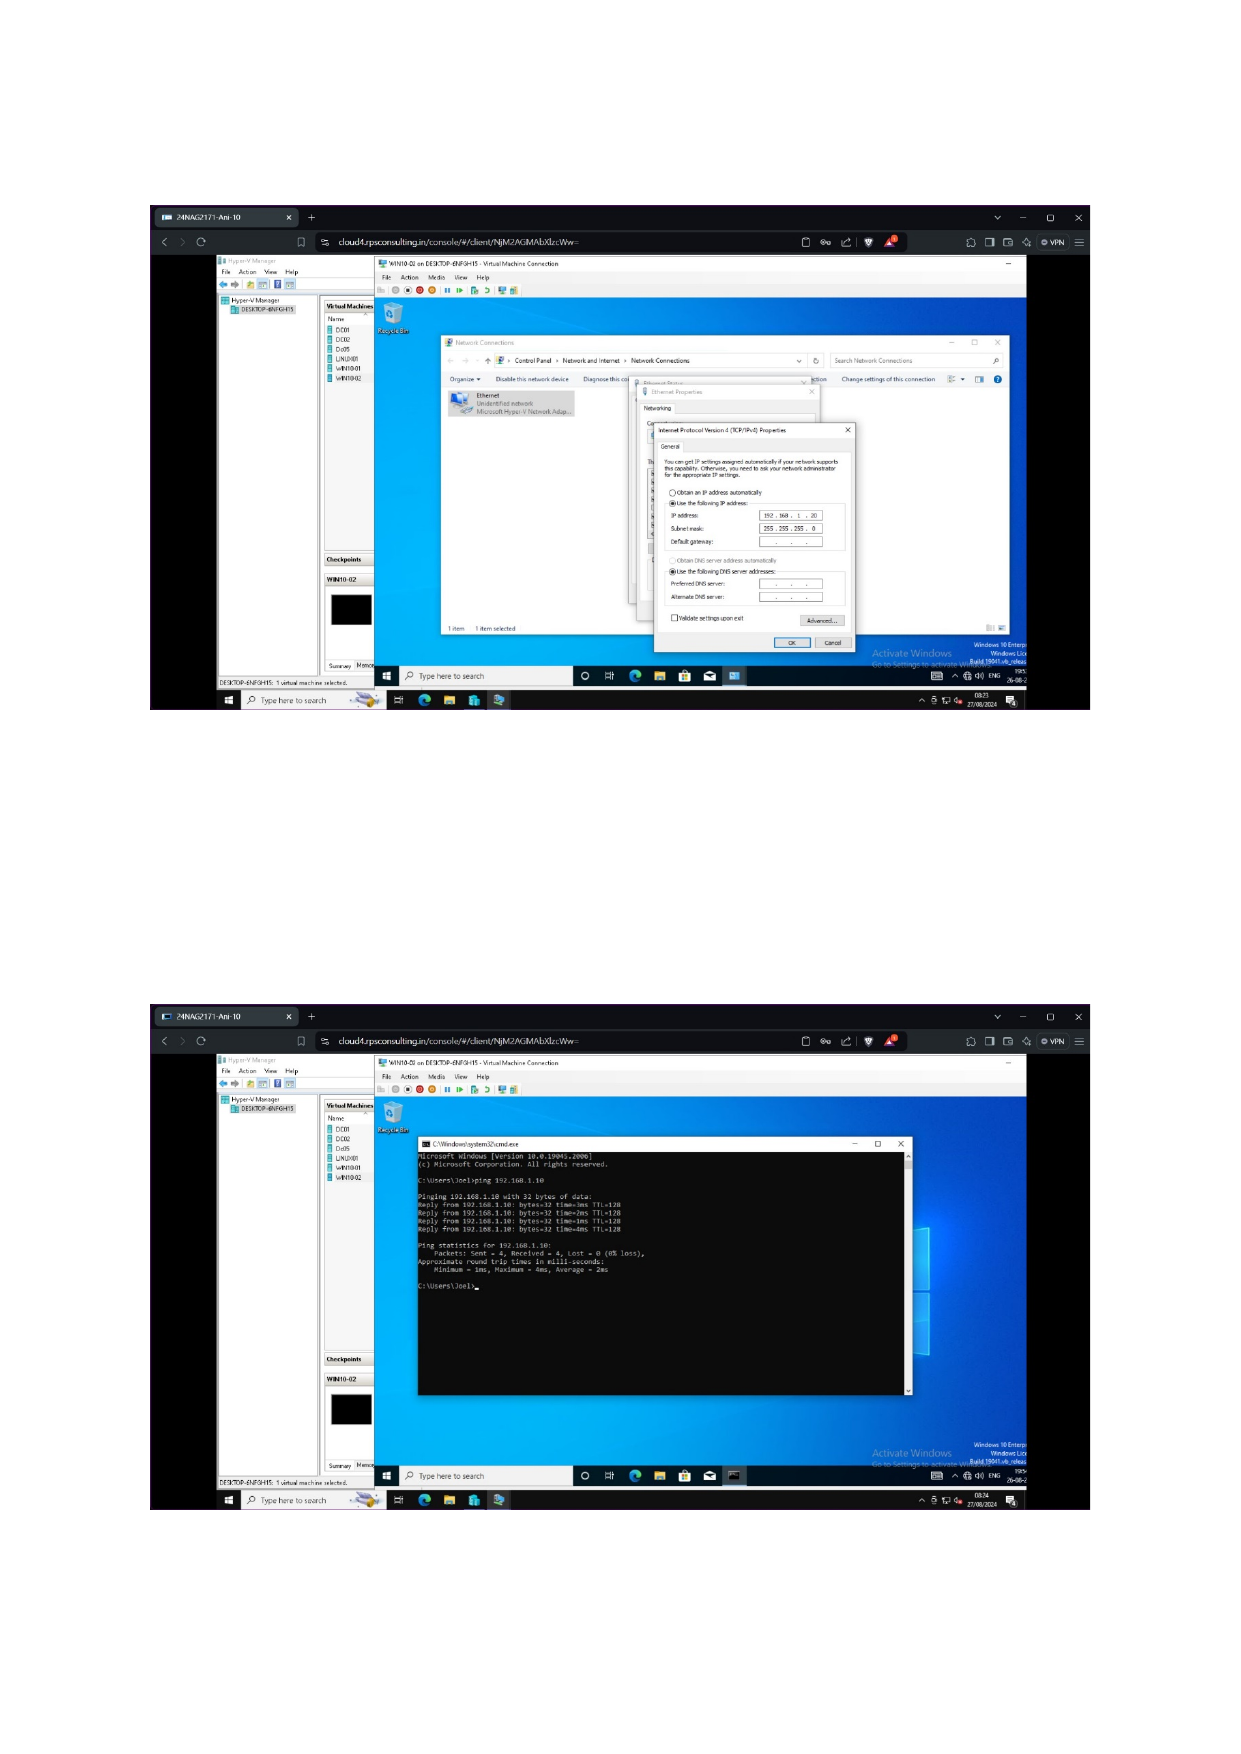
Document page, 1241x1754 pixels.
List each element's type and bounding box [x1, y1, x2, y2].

picture [150, 205, 1091, 710]
picture [150, 1004, 1091, 1510]
